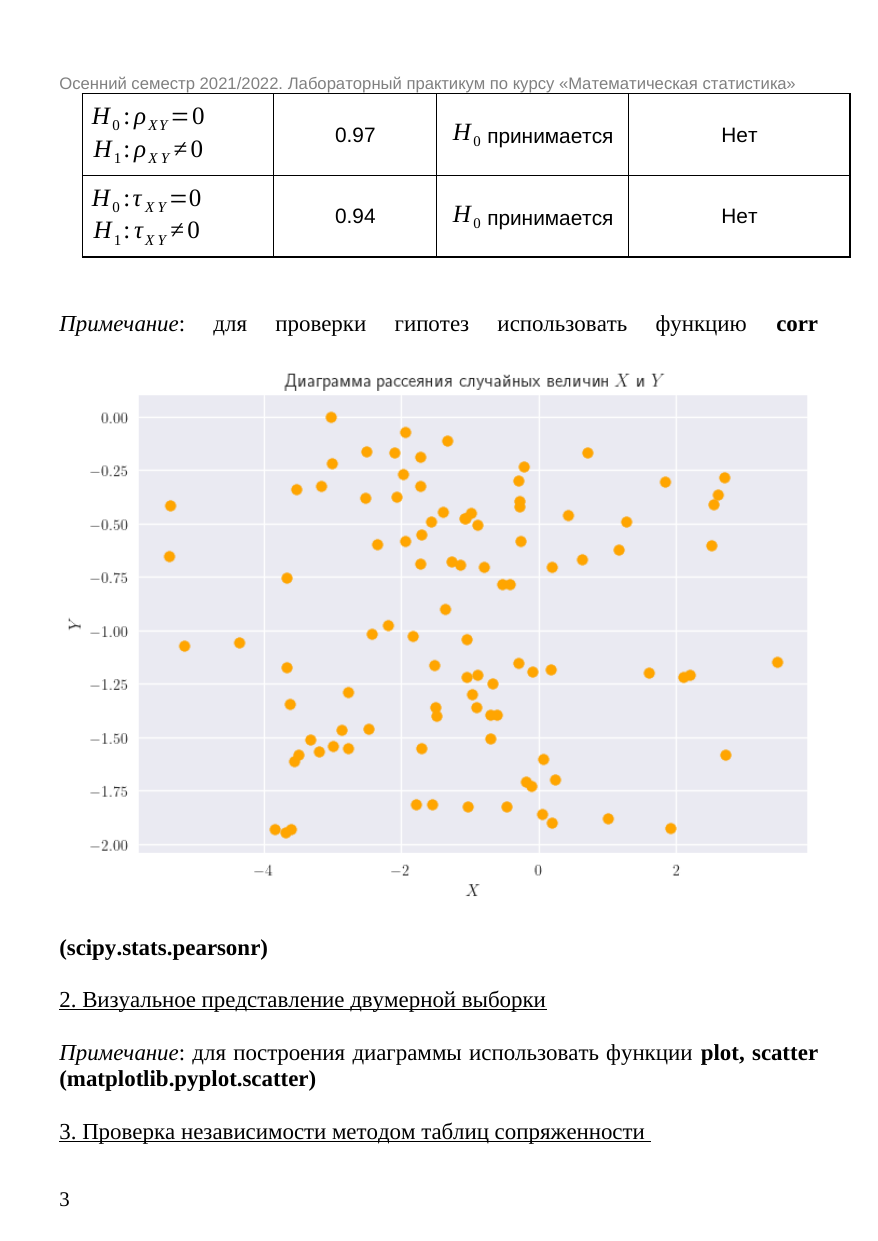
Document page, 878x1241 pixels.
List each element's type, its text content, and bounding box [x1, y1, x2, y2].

table_cell [83, 94, 273, 175]
text 3. Проверка независимости методом таблиц сопряженности [59, 1118, 818, 1144]
table_cell Нет [629, 94, 849, 175]
table_cell [83, 176, 273, 256]
text Примечание: для построения диаграммы использовать функции plot, scatter (matplotlib.pyplot.scatter) [59, 1039, 818, 1092]
text 2. Визуальное представление двумерной выборки [59, 986, 818, 1013]
picture [58, 364, 817, 909]
table_cell принимается [437, 94, 628, 175]
table_cell принимается [437, 176, 628, 256]
table_cell 0.94 [274, 176, 436, 256]
table_cell Нет [629, 176, 849, 256]
table_cell 0.97 [274, 94, 436, 175]
